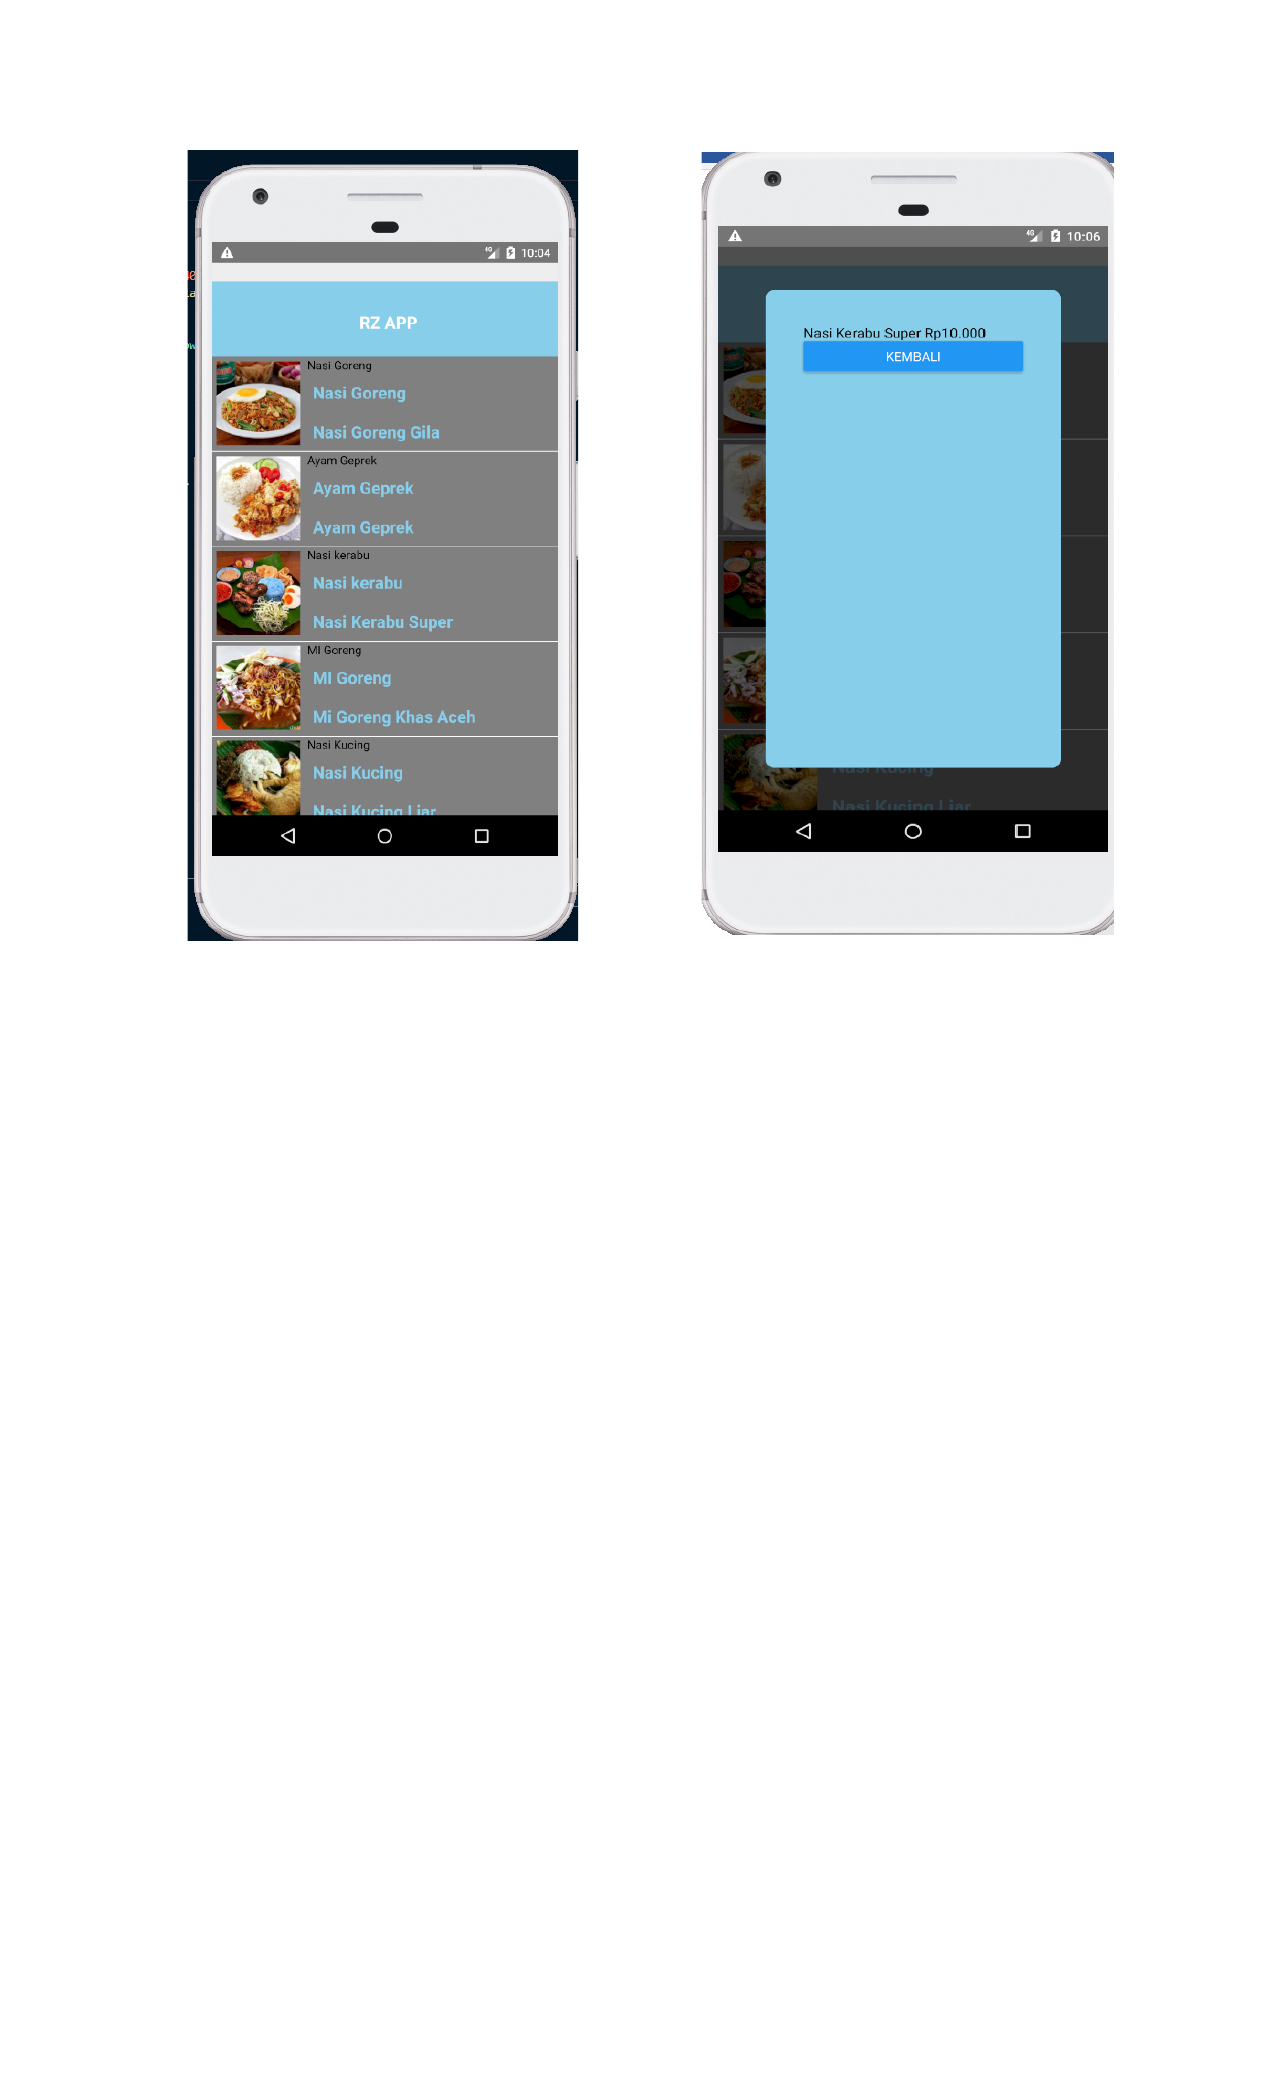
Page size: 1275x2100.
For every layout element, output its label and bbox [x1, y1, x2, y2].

picture [187, 150, 579, 941]
picture [701, 152, 1114, 935]
